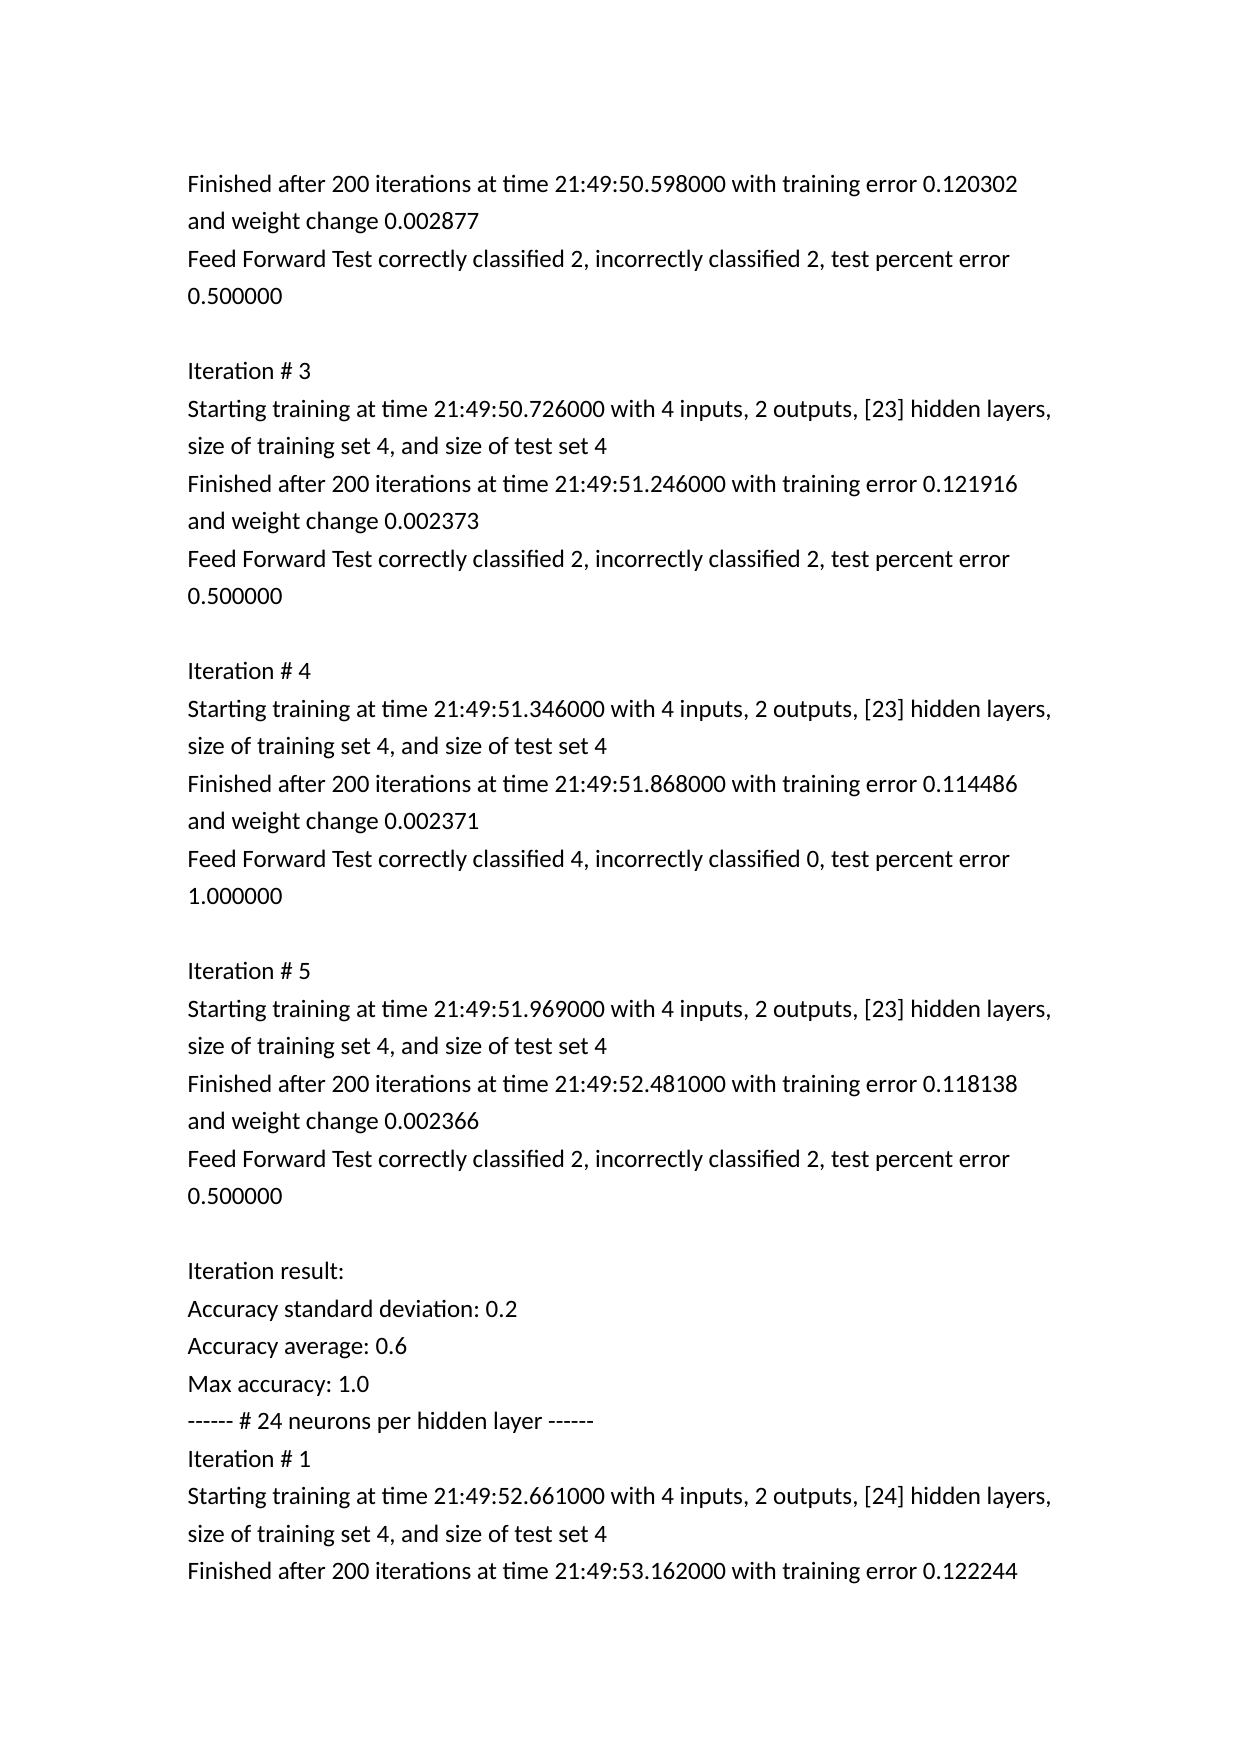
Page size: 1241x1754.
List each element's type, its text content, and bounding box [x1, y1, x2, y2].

text ------ # 24 neurons per hidden layer ------ [187, 1402, 1053, 1439]
text Finished after 200 iterations at time 21:49:50.598000 with training error 0.120302 and weight change 0.002877 [187, 164, 1053, 239]
text Starting training at time 21:49:51.969000 with 4 inputs, 2 outputs, [23] hidden layers, size of training set 4, and size of test set 4 [187, 989, 1053, 1064]
text Accuracy average: 0.6 [187, 1327, 1053, 1364]
text Starting training at time 21:49:51.346000 with 4 inputs, 2 outputs, [23] hidden layers, size of training set 4, and size of test set 4 [187, 689, 1053, 764]
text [187, 239, 1053, 314]
text Starting training at time 21:49:50.726000 with 4 inputs, 2 outputs, [23] hidden layers, size of training set 4, and size of test set 4 [187, 389, 1053, 464]
text Starting training at time 21:49:52.661000 with 4 inputs, 2 outputs, [24] hidden layers, size of training set 4, and size of test set 4 [187, 1477, 1053, 1552]
text Iteration result: [187, 1252, 1053, 1289]
text Max accuracy: 1.0 [187, 1364, 1053, 1402]
text Feed Forward Test correctly classified 2, incorrectly classified 2, test percent error 0.500000 [187, 539, 1053, 614]
text Iteration # 3 [187, 352, 1053, 389]
text Iteration # 4 [187, 652, 1053, 689]
text Feed Forward Test correctly classified 2, incorrectly classified 2, test percent error 0.500000 [187, 1139, 1053, 1214]
text Accuracy standard deviation: 0.2 [187, 1289, 1053, 1327]
text Finished after 200 iterations at time 21:49:51.868000 with training error 0.114486 and weight change 0.002371 [187, 764, 1053, 839]
text Iteration # 5 [187, 952, 1053, 989]
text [187, 1552, 1053, 1589]
text Iteration # 1 [187, 1439, 1053, 1477]
text Finished after 200 iterations at time 21:49:51.246000 with training error 0.121916 and weight change 0.002373 [187, 464, 1053, 539]
text Finished after 200 iterations at time 21:49:52.481000 with training error 0.118138 and weight change 0.002366 [187, 1064, 1053, 1139]
text Feed Forward Test correctly classified 4, incorrectly classified 0, test percent error 1.000000 [187, 839, 1053, 914]
